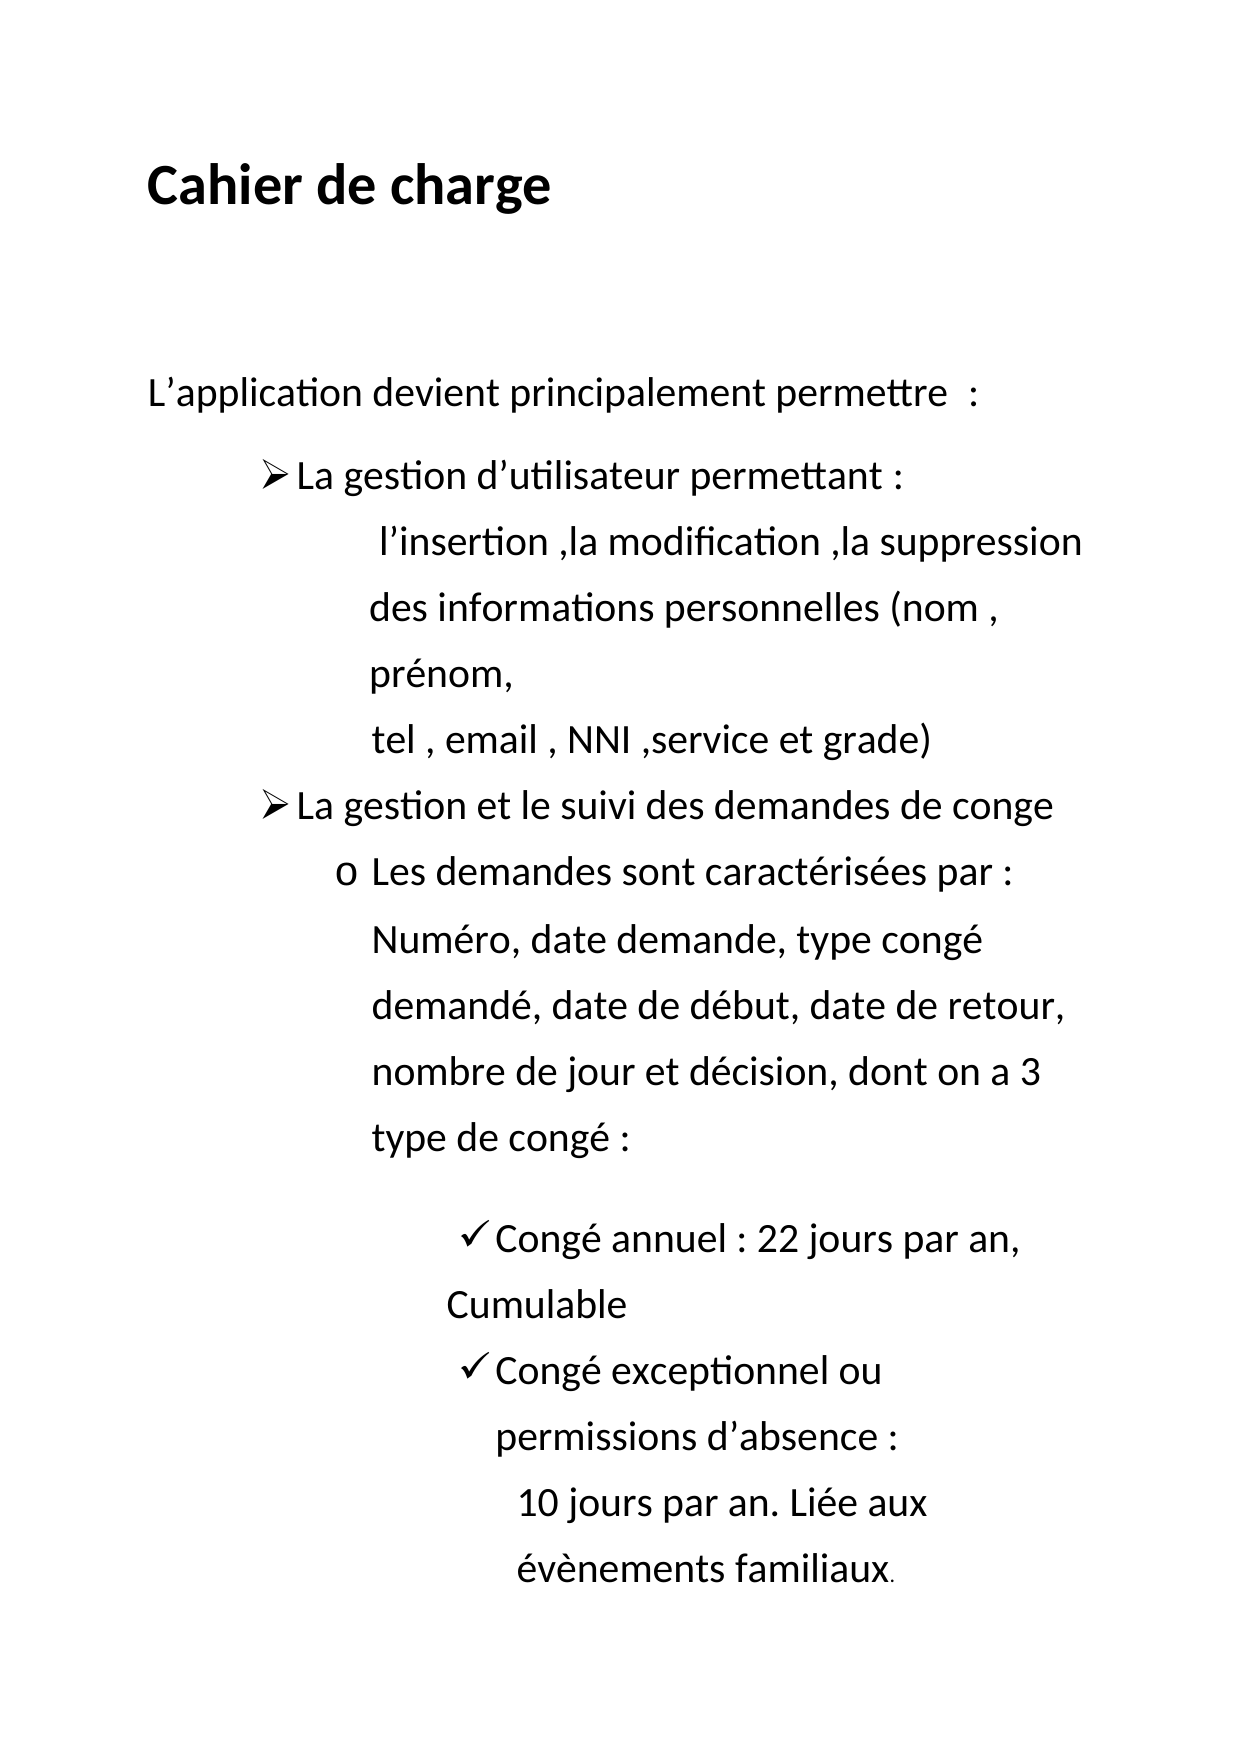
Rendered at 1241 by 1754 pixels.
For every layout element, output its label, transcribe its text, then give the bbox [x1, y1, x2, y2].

list 10 jours par an. Liée aux évènements familiaux. [516, 1476, 1093, 1593]
list La gestion d’utilisateur permettant : [259, 449, 1093, 500]
text Cahier de charge [148, 148, 1093, 219]
list Les demandes sont caractérisées par : Numéro, date demande, type congé demandé, date de début, date de retour, nombre de jour et décision, dont on a 3 type de congé : [334, 845, 1093, 1162]
list Congé exceptionnel ou permissions d’absence : [458, 1344, 1093, 1461]
list Congé annuel : 22 jours par an, [458, 1212, 1093, 1263]
text L’application devient principalement permettre : [148, 366, 1093, 417]
list l’insertion ,la modification ,la suppression des informations personnelles (nom , prénom, [369, 515, 1093, 698]
list tel , email , NNI ,service et grade) [371, 713, 1093, 764]
list La gestion et le suivi des demandes de conge [259, 779, 1093, 830]
list Cumulable [446, 1278, 1093, 1329]
